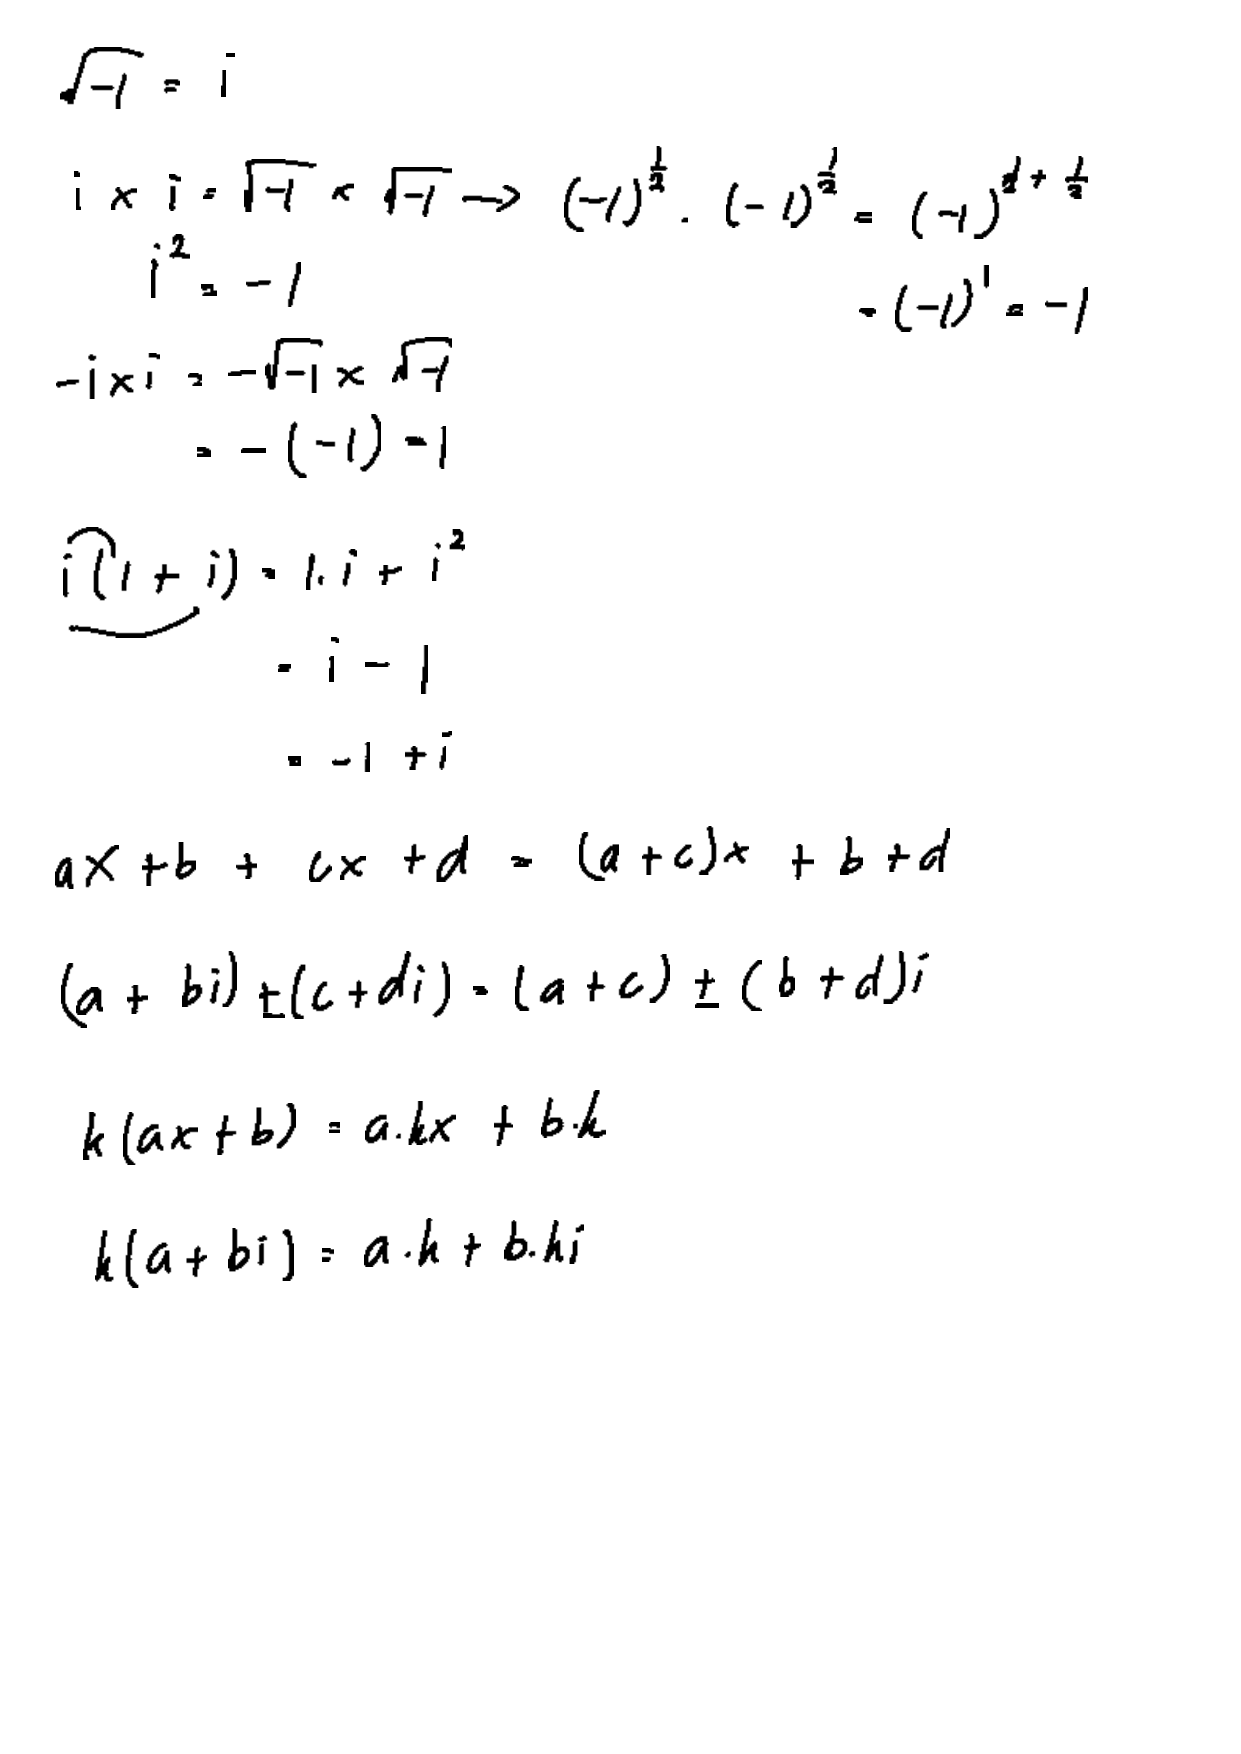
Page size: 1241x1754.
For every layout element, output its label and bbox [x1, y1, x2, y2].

picture [442, 731, 452, 737]
picture [76, 188, 81, 210]
picture [182, 951, 237, 1007]
picture [511, 856, 532, 867]
picture [379, 565, 402, 585]
picture [726, 147, 837, 228]
picture [742, 960, 762, 1011]
picture [265, 338, 364, 393]
picture [61, 963, 103, 1028]
picture [203, 188, 216, 199]
picture [541, 1090, 606, 1138]
picture [779, 956, 795, 997]
picture [246, 262, 301, 307]
picture [340, 856, 366, 880]
picture [236, 853, 257, 879]
picture [854, 212, 872, 223]
picture [201, 284, 217, 296]
picture [859, 308, 876, 317]
picture [332, 742, 370, 772]
picture [579, 832, 619, 881]
picture [462, 185, 520, 212]
picture [392, 337, 452, 392]
picture [306, 549, 357, 590]
picture [494, 1105, 513, 1146]
picture [432, 529, 465, 581]
picture [288, 414, 381, 478]
picture [262, 568, 275, 579]
picture [329, 656, 334, 682]
picture [228, 1228, 294, 1281]
picture [642, 826, 749, 875]
picture [365, 1101, 456, 1145]
picture [1006, 304, 1023, 316]
picture [60, 47, 180, 109]
picture [56, 353, 160, 399]
picture [241, 448, 266, 453]
picture [1065, 156, 1088, 199]
picture [221, 70, 226, 97]
picture [151, 234, 190, 298]
picture [228, 370, 256, 376]
picture [188, 373, 202, 386]
picture [384, 167, 452, 217]
picture [912, 156, 1046, 239]
picture [405, 746, 446, 770]
picture [840, 836, 863, 875]
picture [404, 835, 468, 882]
picture [216, 1103, 296, 1155]
picture [464, 1233, 481, 1267]
picture [504, 1220, 584, 1264]
picture [278, 664, 291, 672]
picture [142, 842, 196, 886]
picture [587, 954, 670, 1003]
picture [695, 1003, 719, 1008]
picture [364, 1218, 439, 1267]
picture [365, 662, 390, 667]
picture [197, 447, 211, 457]
picture [564, 146, 688, 232]
picture [309, 851, 332, 882]
picture [111, 187, 137, 210]
picture [244, 159, 354, 212]
picture [1045, 287, 1088, 334]
picture [820, 951, 929, 1004]
picture [792, 844, 814, 880]
picture [473, 986, 488, 995]
picture [55, 845, 119, 889]
picture [895, 265, 989, 332]
picture [421, 645, 428, 694]
picture [331, 637, 339, 643]
picture [329, 1122, 340, 1133]
picture [127, 985, 148, 1014]
picture [405, 426, 446, 469]
picture [288, 756, 301, 766]
picture [123, 1112, 198, 1165]
picture [322, 1248, 334, 1262]
picture [169, 174, 181, 211]
picture [695, 969, 715, 999]
picture [515, 965, 564, 1011]
picture [259, 951, 450, 1019]
picture [63, 527, 237, 638]
picture [95, 1229, 207, 1288]
picture [83, 1112, 104, 1160]
picture [888, 828, 950, 872]
